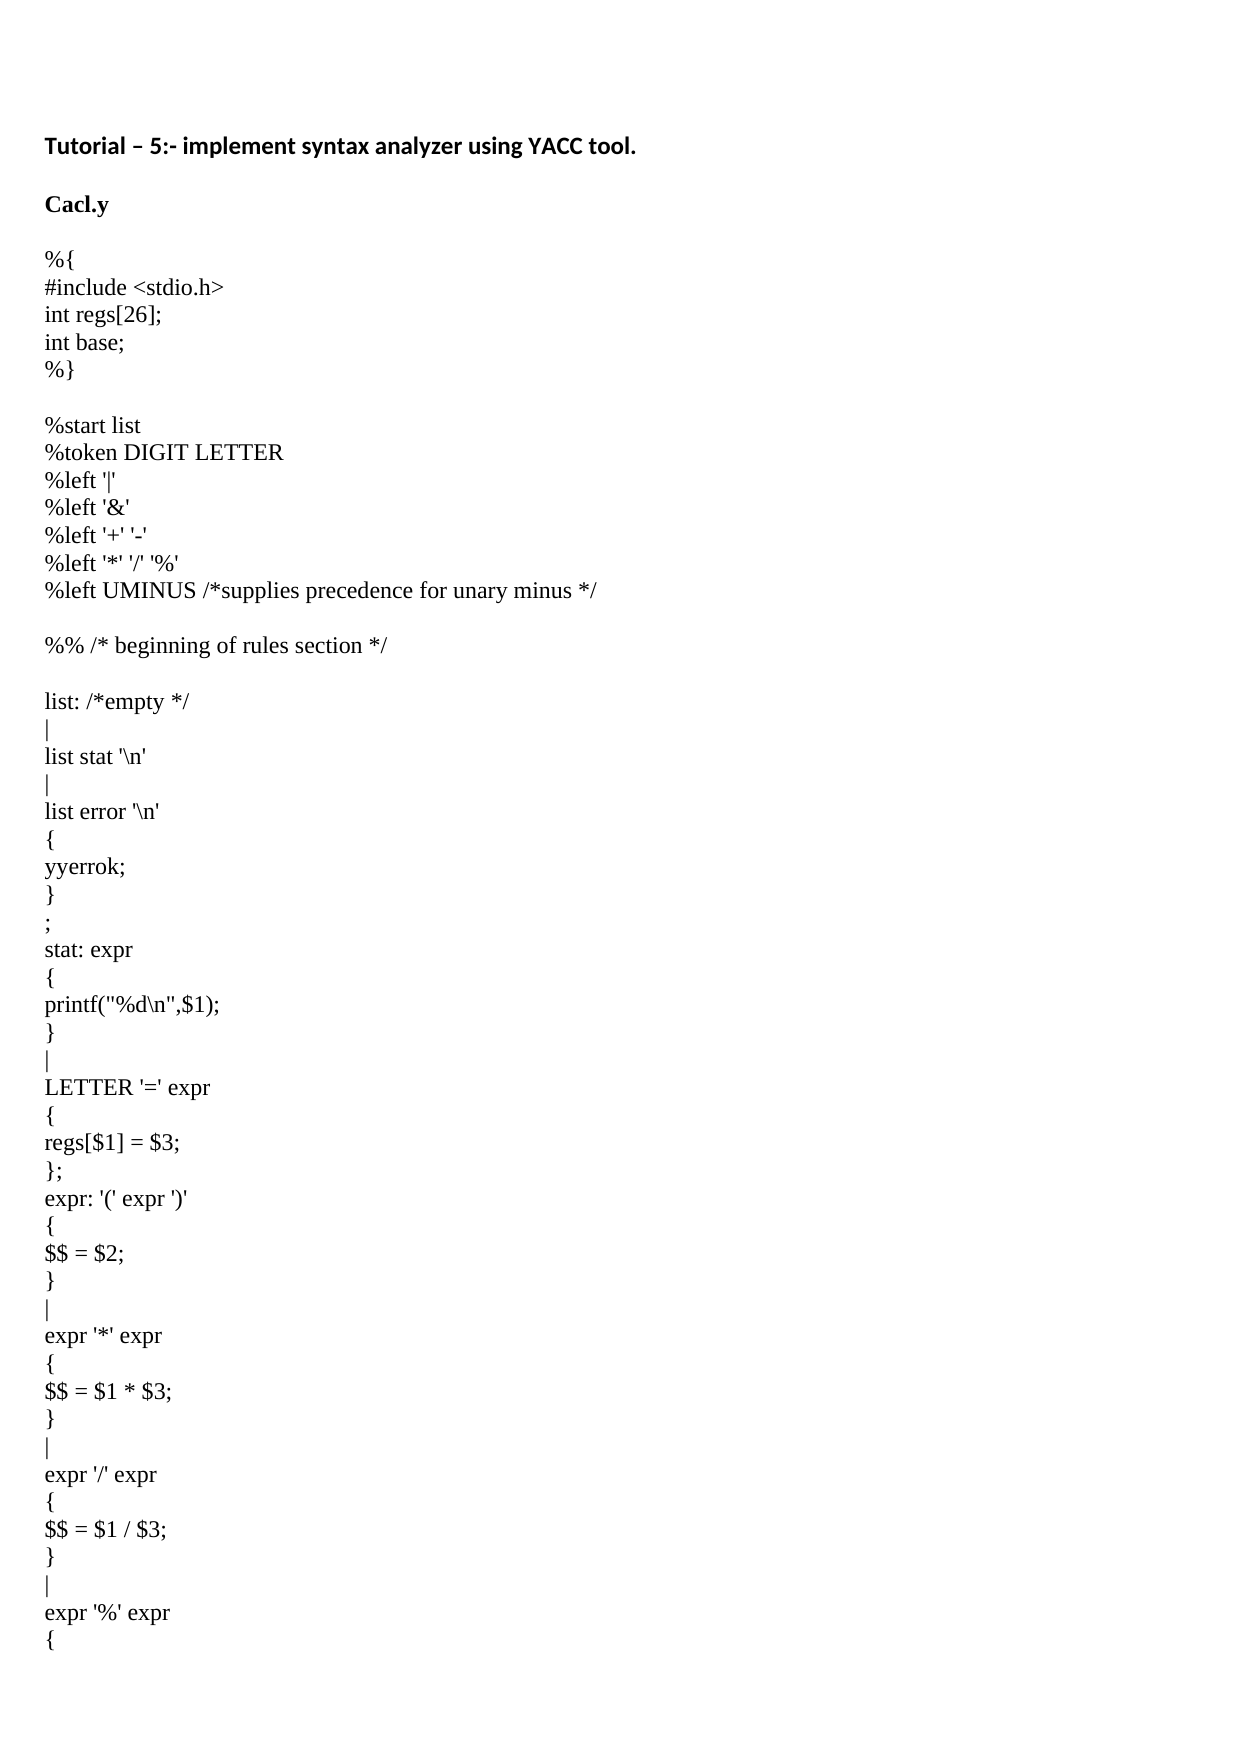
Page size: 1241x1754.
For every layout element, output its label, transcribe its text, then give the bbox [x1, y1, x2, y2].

text { [44, 825, 1196, 852]
text { [44, 963, 1196, 990]
text printf("%d\n",$1); [44, 990, 1196, 1018]
text %left '*' '/' '%' [44, 549, 1196, 576]
text } [44, 880, 1196, 907]
text }; [44, 1156, 1196, 1183]
text %left '|' [44, 466, 1196, 493]
text } [44, 1018, 1196, 1046]
text } [44, 1404, 1196, 1432]
text $$ = $2; [44, 1239, 1196, 1266]
text %% /* beginning of rules section */ [44, 631, 1196, 659]
text %start list [44, 411, 1196, 438]
text expr '*' expr [44, 1322, 1196, 1349]
text int base; [44, 328, 1196, 355]
text list stat '\n' [44, 742, 1196, 769]
text int regs[26]; [44, 300, 1196, 328]
text { [44, 1101, 1196, 1128]
text $$ = $1 * $3; [44, 1377, 1196, 1404]
text expr '/' expr [44, 1459, 1196, 1487]
text { [44, 1487, 1196, 1515]
text { [44, 1211, 1196, 1239]
text stat: expr [44, 935, 1196, 963]
text | [44, 1432, 1196, 1459]
text regs[$1] = $3; [44, 1128, 1196, 1156]
text { [44, 1349, 1196, 1377]
text %left '&' [44, 493, 1196, 521]
text | [44, 769, 1196, 797]
text Cacl.y [44, 190, 1196, 217]
text %left UMINUS /*supplies precedence for unary minus */ [44, 576, 1196, 604]
text Tutorial – 5:- implement syntax analyzer using YACC tool. [44, 131, 1196, 161]
text } [44, 1542, 1196, 1570]
text | [44, 714, 1196, 742]
text expr '%' expr [44, 1598, 1196, 1625]
text } [44, 1266, 1196, 1294]
text yyerrok; [44, 852, 1196, 880]
text #include <stdio.h> [44, 273, 1196, 300]
text expr: '(' expr ')' [44, 1183, 1196, 1211]
text LETTER '=' expr [44, 1073, 1196, 1101]
text { [44, 1625, 1196, 1653]
text | [44, 1046, 1196, 1073]
text %left '+' '-' [44, 521, 1196, 549]
text list error '\n' [44, 797, 1196, 825]
text ; [44, 907, 1196, 935]
text list: /*empty */ [44, 687, 1196, 714]
text %token DIGIT LETTER [44, 438, 1196, 466]
text | [44, 1570, 1196, 1598]
text %{ [44, 245, 1196, 273]
text $$ = $1 / $3; [44, 1515, 1196, 1542]
text %} [44, 355, 1196, 383]
text | [44, 1294, 1196, 1322]
